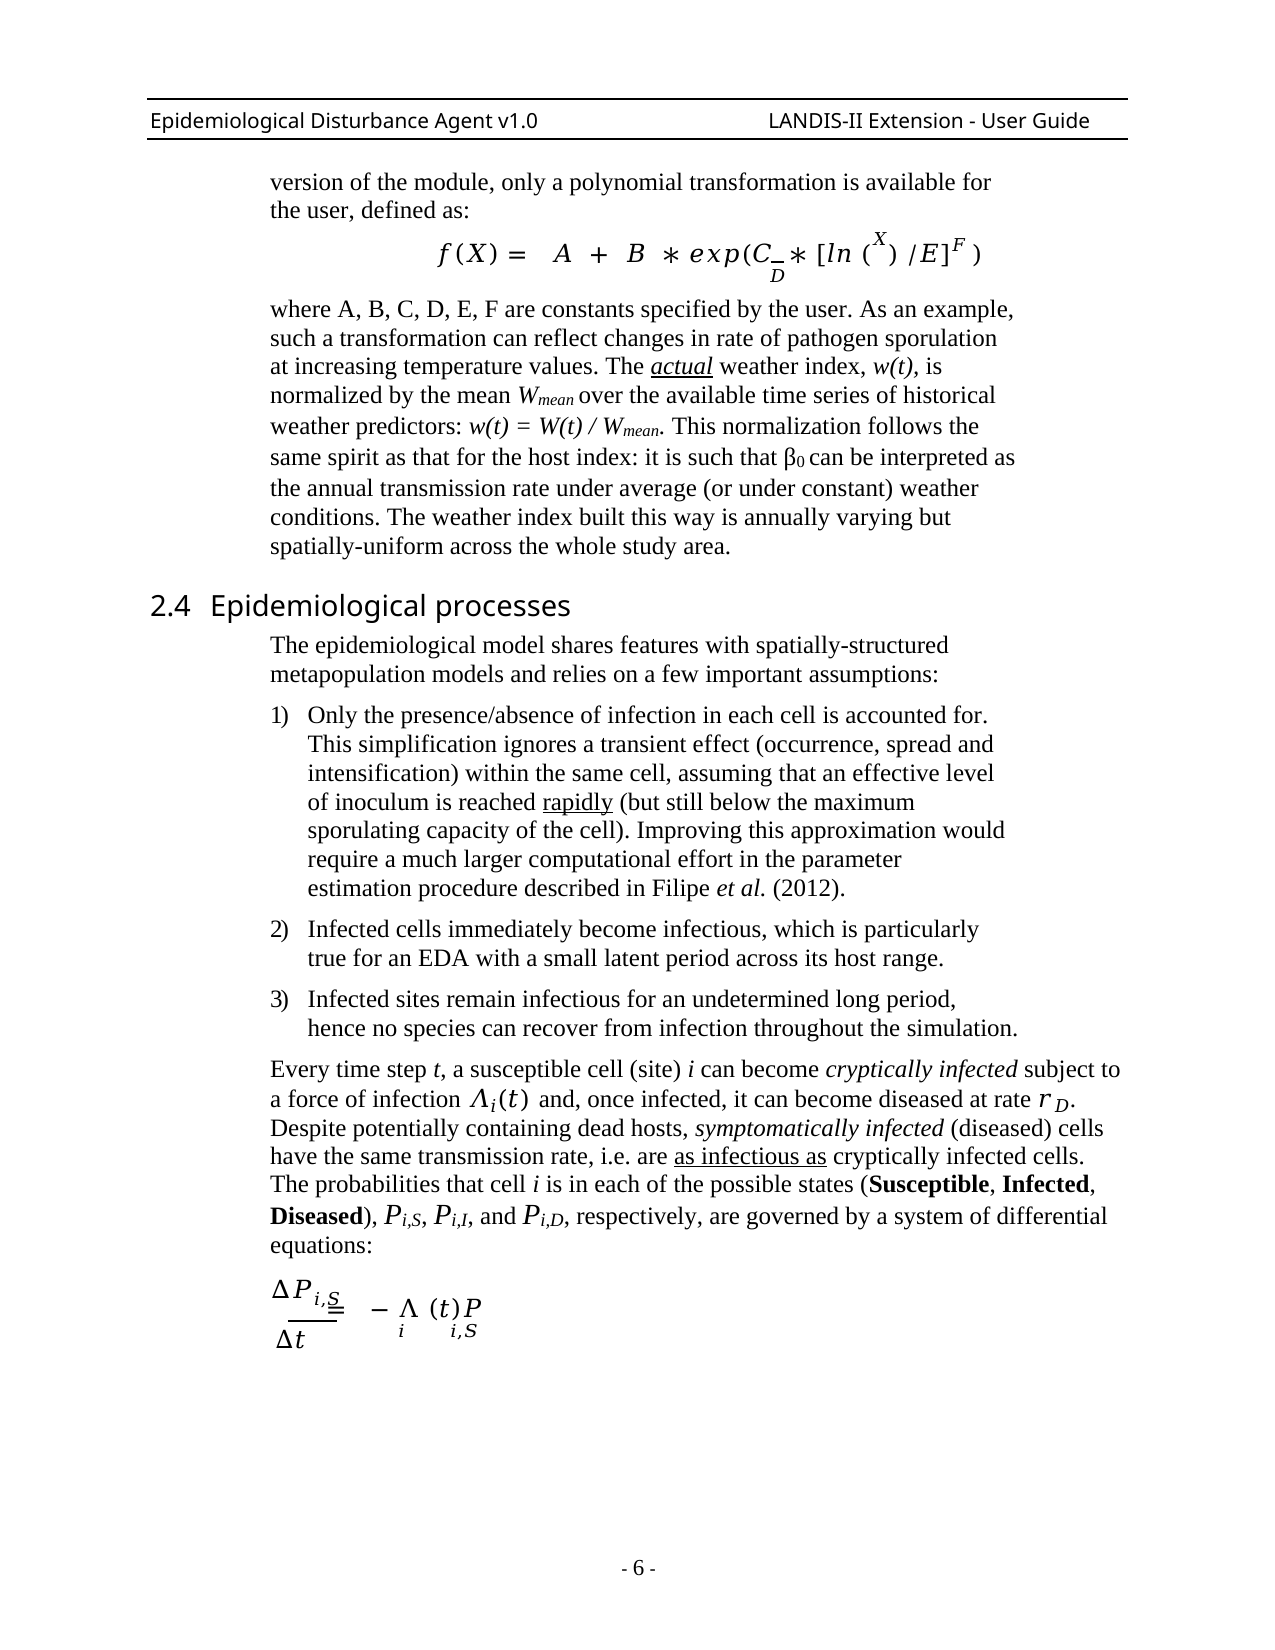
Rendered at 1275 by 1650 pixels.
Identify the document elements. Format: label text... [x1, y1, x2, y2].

text 𝑓(𝑋) = 𝐴 + 𝐵 ∗ 𝑒𝑥𝑝(𝐶 ∗ [𝑙𝑛 (𝑋) /𝐸]𝐹 ) [435, 237, 1142, 269]
text 𝑖 𝑖,𝑆 [398, 1324, 1142, 1342]
text version of the module, only a polynomial transformation is available for the user, defined as: [270, 167, 993, 224]
text The epidemiological model shares features with spatially-structured metapopulation models and relies on a few important assumptions: [270, 631, 951, 688]
subtitle Epidemiological processes [150, 585, 1142, 625]
text Despite potentially containing dead hosts, symptomatically infected (diseased) cells [270, 1116, 1142, 1141]
text 𝐷 [558, 269, 996, 285]
text ∆𝑡 [135, 1324, 307, 1354]
text ∆𝑃𝑖,𝑆 [270, 1285, 1142, 1310]
text where A, B, C, D, E, F are constants specified by the user. As an example, such a transformation can reflect changes in rate of pathogen sporulation at increasing temperature values. The actual weather index, w(t), is normalized by the mean Wmean over the available time series of historical weather predictors: w(t) = W(t) / Wmean. This normalization follows the same spirit as that for the host index: it is such that β0 can be interpreted as the annual transmission rate under average (or under constant) weather conditions. The weather index built this way is annually varying but spatially-uniform across the whole study area. [270, 294, 1017, 559]
text Every time step t, a susceptible cell (site) i can become cryptically infected subject to a force of infection 𝛬𝑖(𝑡) and, once infected, it can become diseased at rate 𝑟𝐷. [270, 1054, 1122, 1116]
text have the same transmission rate, i.e. are as infectious as cryptically infected cells. The probabilities that cell i is in each of the possible states (Susceptible, Infected, Diseased), Pi,S, Pi,I, and Pi,D, respectively, are governed by a system of differential equations: [270, 1142, 1122, 1259]
list Only the presence/absence of infection in each cell is accounted for. This simplification ignores a transient effect (occurrence, spread and intensification) within the same cell, assuming that an effective level of inoculum is reached rapidly (but still below the maximum sporulating capacity of the cell). Improving this approximation would require a much larger computational effort in the parameter estimation procedure described in Filipe et al. (2012). [270, 700, 1012, 902]
list Infected sites remain infectious for an undetermined long period, hence no species can recover from infection throughout the simulation. [270, 984, 1019, 1042]
list Infected cells immediately become infectious, which is particularly true for an EDA with a small latent period across its host range. [270, 914, 980, 972]
